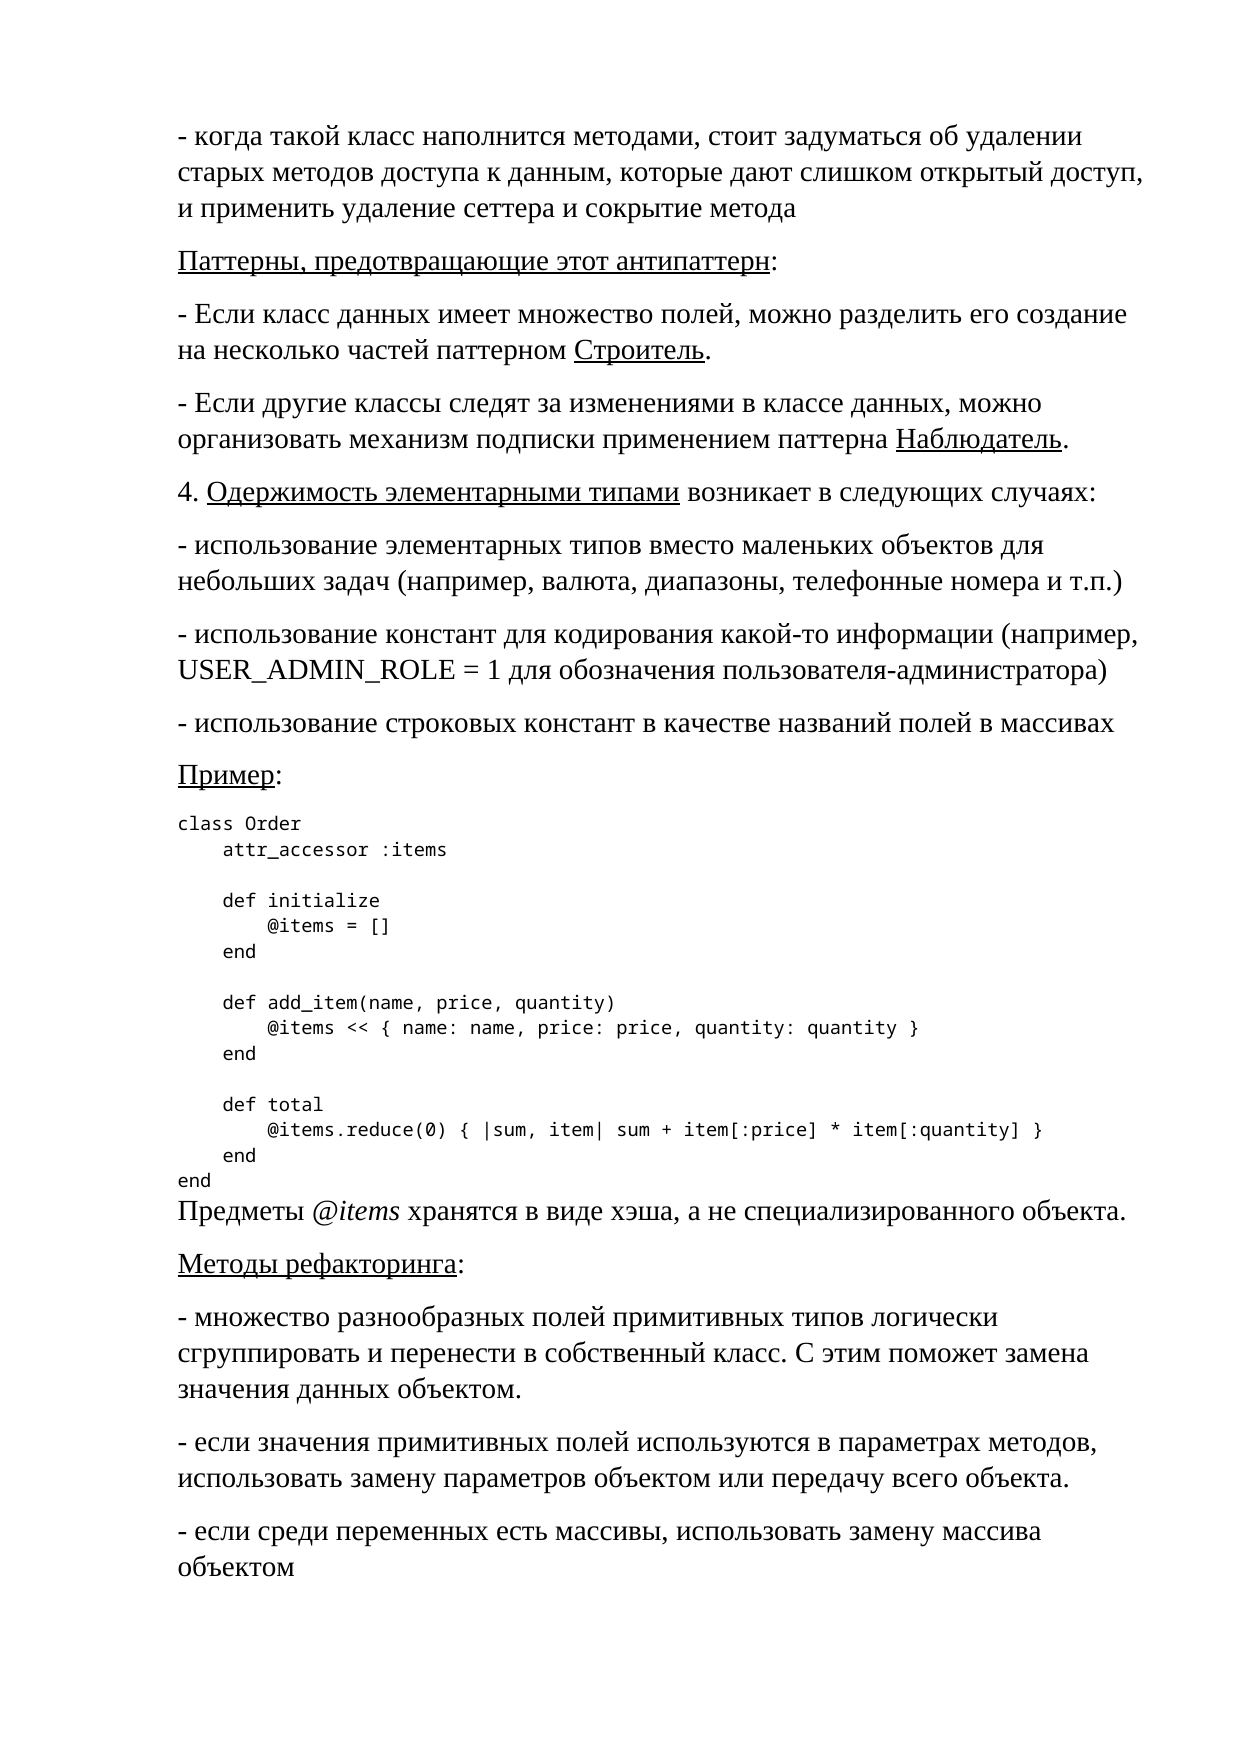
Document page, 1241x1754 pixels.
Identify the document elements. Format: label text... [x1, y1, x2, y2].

text end [177, 938, 1152, 963]
text end [177, 1142, 1152, 1168]
text end [177, 1168, 1152, 1193]
text end [177, 1040, 1152, 1066]
text def add_item(name, price, quantity) [177, 989, 1152, 1014]
text @items.reduce(0) { |sum, item| sum + item[:price] * item[:quantity] } [177, 1117, 1152, 1142]
text - использование строковых констант в качестве названий полей в массивах [177, 705, 1152, 738]
text Пример: [177, 757, 1152, 791]
text class Order [177, 810, 1152, 836]
text attr_accessor :items [177, 836, 1152, 861]
text 4. Одержимость элементарными типами возникает в следующих случаях: [177, 474, 1152, 507]
text - Если класс данных имеет множество полей, можно разделить его создание на несколько частей паттерном Строитель. [177, 296, 1152, 366]
text def total [177, 1091, 1152, 1117]
text def initialize [177, 887, 1152, 912]
text Предметы @items хранятся в виде хэша, а не специализированного объекта. [177, 1193, 1152, 1227]
text Методы рефакторинга: [177, 1246, 1152, 1279]
text - использование констант для кодирования какой-то информации (например, USER_ADMIN_ROLE = 1 для обозначения пользователя-администратора) [177, 616, 1152, 685]
text - если среди переменных есть массивы, использовать замену массива объектом [177, 1513, 1152, 1582]
text - когда такой класс наполнится методами, стоит задуматься об удалении старых методов доступа к данным, которые дают слишком открытый доступ, и применить удаление сеттера и сокрытие метода [177, 118, 1152, 224]
text - если значения примитивных полей используются в параметрах методов, использовать замену параметров объектом или передачу всего объекта. [177, 1424, 1152, 1493]
text Паттерны, предотвращающие этот антипаттерн: [177, 243, 1152, 277]
text @items << { name: name, price: price, quantity: quantity } [177, 1014, 1152, 1040]
text - Если другие классы следят за изменениями в классе данных, можно организовать механизм подписки применением паттерна Наблюдатель. [177, 385, 1152, 455]
text @items = [] [177, 912, 1152, 938]
text - использование элементарных типов вместо маленьких объектов для небольших задач (например, валюта, диапазоны, телефонные номера и т.п.) [177, 527, 1152, 596]
text - множество разнообразных полей примитивных типов логически сгруппировать и перенести в собственный класс. С этим поможет замена значения данных объектом. [177, 1299, 1152, 1404]
